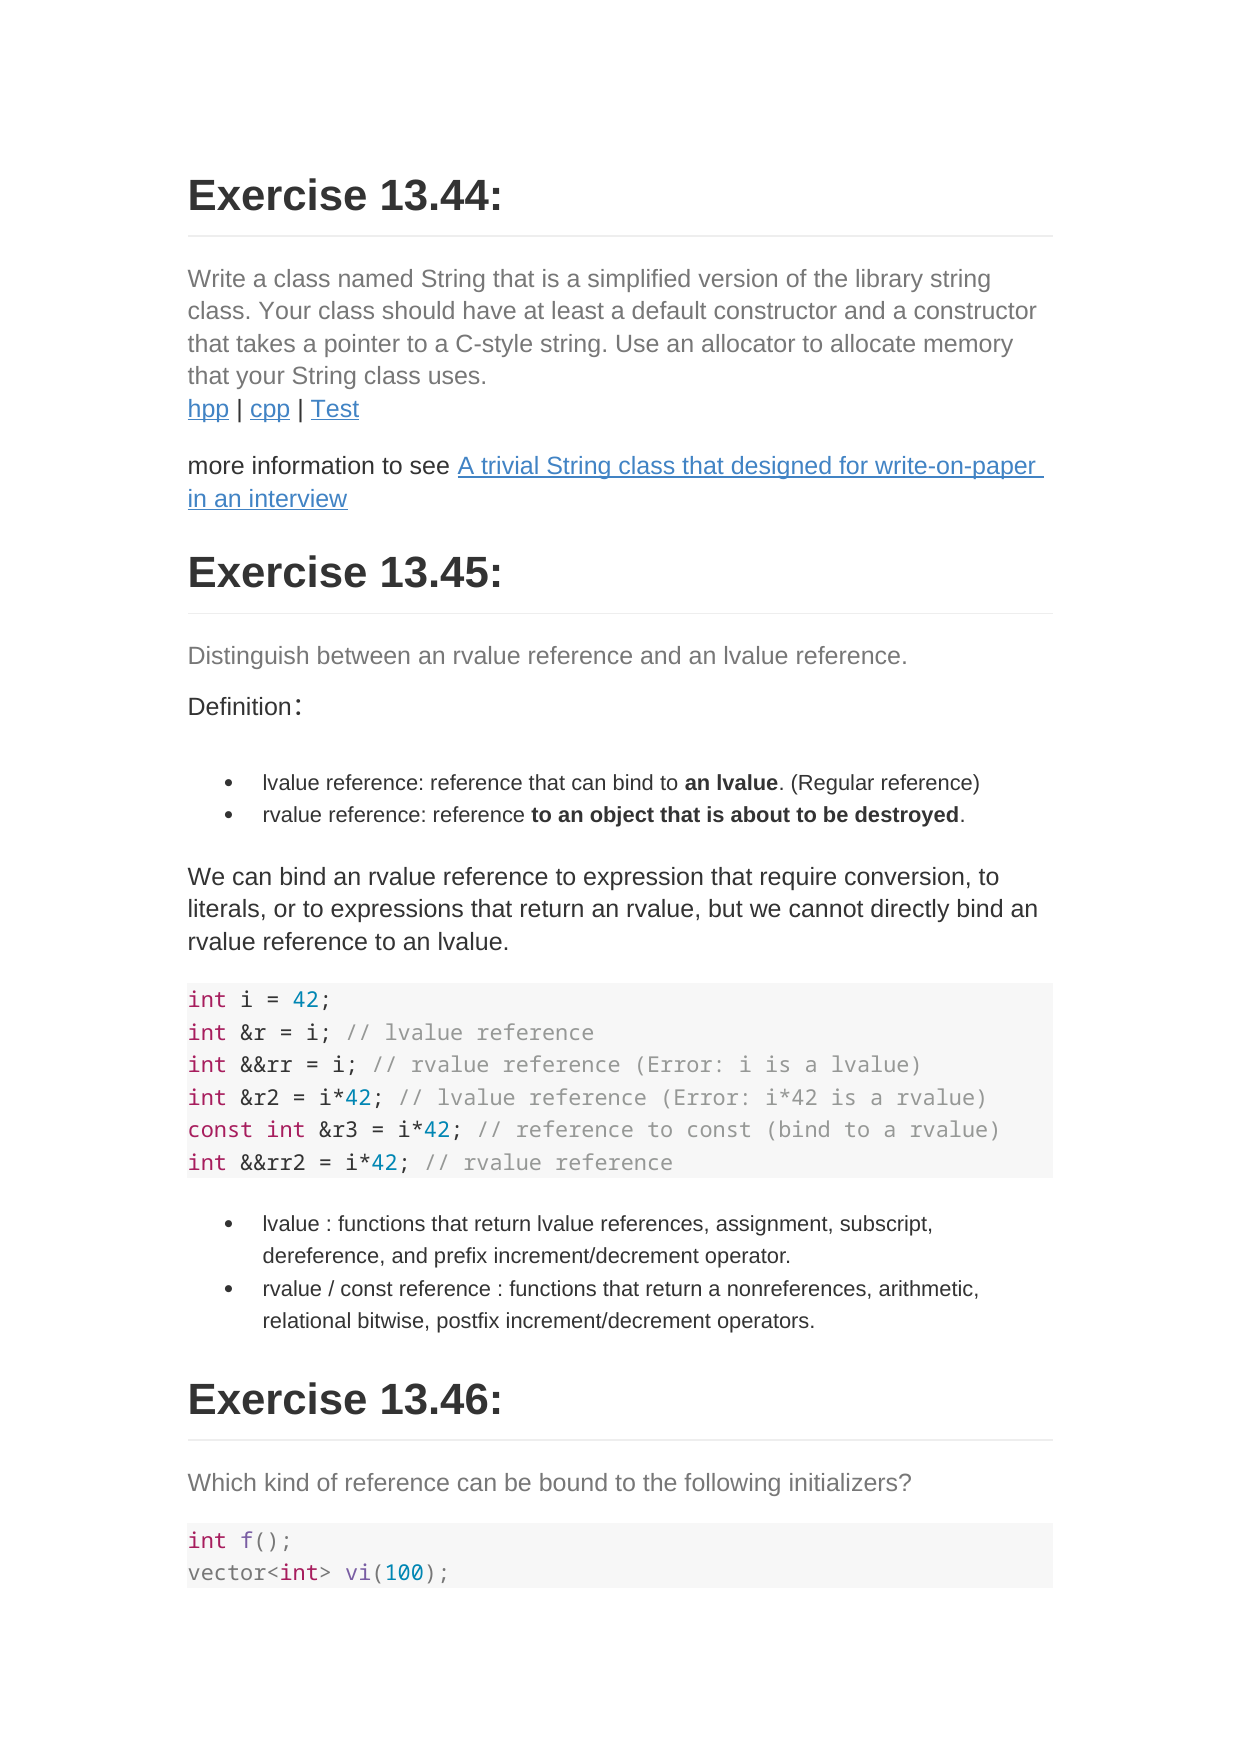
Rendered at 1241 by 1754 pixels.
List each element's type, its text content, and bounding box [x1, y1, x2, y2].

text Which kind of reference can be bound to the following initializers? [187, 1466, 1053, 1498]
text Definition： [187, 672, 1053, 737]
list rvalue / const reference : functions that return a nonreferences, arithmetic, relational bitwise, postfix increment/decrement operators. [225, 1272, 1053, 1337]
subtitle Exercise 13.44: [187, 162, 1053, 237]
subtitle Exercise 13.45: [187, 539, 1053, 614]
text int &r2 = i*42; // lvalue reference (Error: i*42 is a rvalue) [187, 1080, 1053, 1113]
text hpp | cpp | Test [187, 392, 1053, 424]
list rvalue reference: reference to an object that is about to be destroyed. [225, 798, 1053, 831]
text more information to see A trivial String class that designed for write-on-paper in an interview [187, 449, 1053, 514]
list lvalue : functions that return lvalue references, assignment, subscript, dereference, and prefix increment/decrement operator. [225, 1207, 1053, 1272]
subtitle Exercise 13.46: [187, 1366, 1053, 1441]
text Write a class named String that is a simplified version of the library string class. Your class should have at least a default constructor and a constructor that takes a pointer to a C-style string. Use an allocator to allocate memory that your String class uses. [187, 262, 1053, 392]
text Distinguish between an rvalue reference and an lvalue reference. [187, 639, 1053, 672]
text const int &r3 = i*42; // reference to const (bind to a rvalue) [187, 1113, 1053, 1145]
text We can bind an rvalue reference to expression that require conversion, to literals, or to expressions that return an rvalue, but we cannot directly bind an rvalue reference to an lvalue. [187, 860, 1053, 958]
text int i = 42; [187, 983, 1053, 1015]
text int &&rr2 = i*42; // rvalue reference [187, 1145, 1053, 1178]
text int &&rr = i; // rvalue reference (Error: i is a lvalue) [187, 1048, 1053, 1080]
text int f(); [187, 1523, 1053, 1556]
list lvalue reference: reference that can bind to an lvalue. (Regular reference) [225, 766, 1053, 798]
text int &r = i; // lvalue reference [187, 1015, 1053, 1048]
text vector<int> vi(100); [187, 1556, 1053, 1588]
